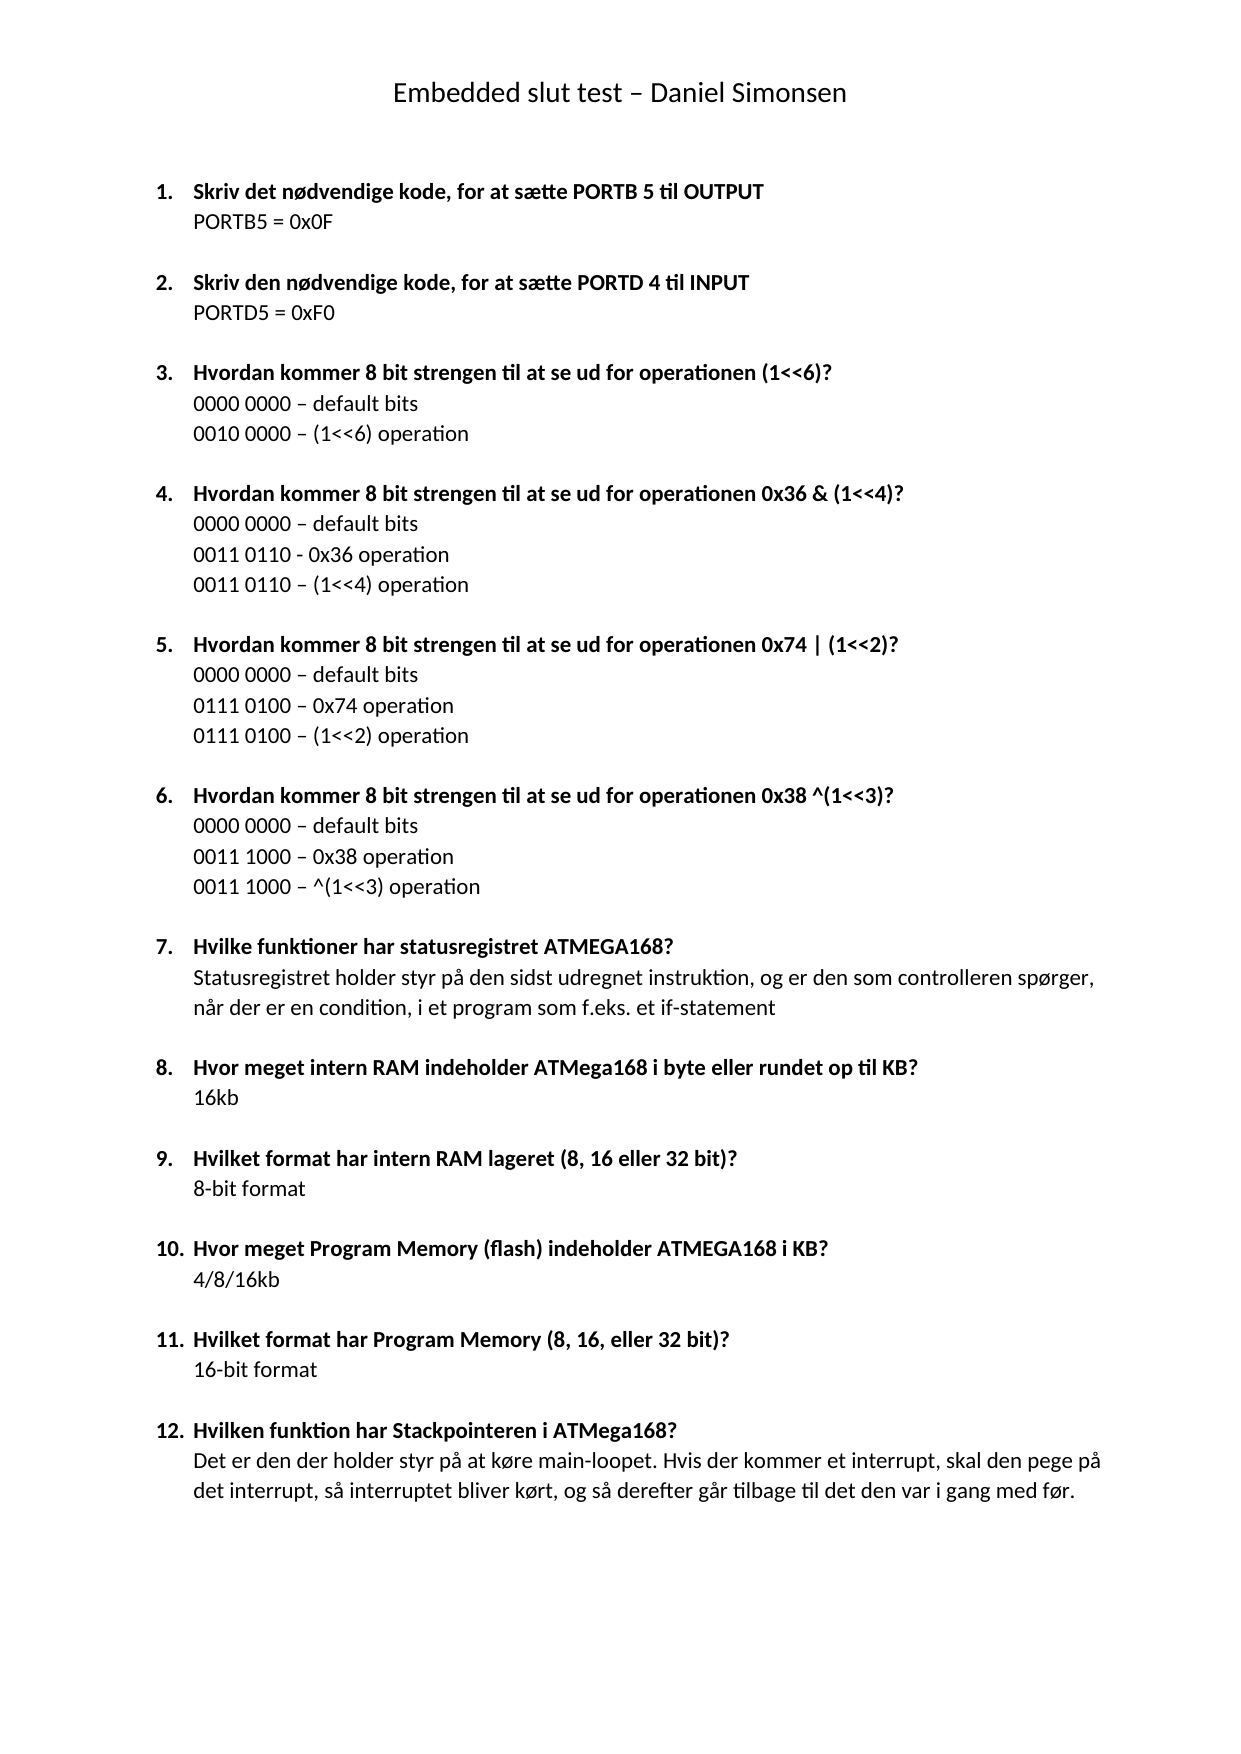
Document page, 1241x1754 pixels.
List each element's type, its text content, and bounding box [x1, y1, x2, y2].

list 0111 0100 – 0x74 operation [193, 691, 1122, 719]
list 0011 1000 – 0x38 operation [193, 842, 1122, 870]
list 8-bit format [193, 1174, 1122, 1202]
list Statusregistret holder styr på den sidst udregnet instruktion, og er den som controlleren spørger, når der er en condition, i et program som f.eks. et if-statement [193, 963, 1122, 1021]
list Hvilke funktioner har statusregistret ATMEGA168? [156, 932, 1122, 960]
list PORTD5 = 0xF0 [193, 298, 1122, 326]
list Hvilket format har intern RAM lageret (8, 16 eller 32 bit)? [156, 1144, 1122, 1172]
list 16kb [193, 1083, 1122, 1111]
list 0000 0000 – default bits [193, 661, 1122, 688]
list 0000 0000 – default bits [193, 812, 1122, 839]
list Skriv den nødvendige kode, for at sætte PORTD 4 til INPUT [156, 268, 1122, 296]
list 16-bit format [193, 1355, 1122, 1383]
list 0010 0000 – (1<<6) operation [193, 419, 1122, 447]
list Hvordan kommer 8 bit strengen til at se ud for operationen 0x38 ^(1<<3)? [156, 781, 1122, 809]
list 4/8/16kb [193, 1265, 1122, 1293]
list Hvordan kommer 8 bit strengen til at se ud for operationen 0x36 & (1<<4)? [156, 479, 1122, 507]
list 0011 0110 - 0x36 operation [193, 540, 1122, 568]
list 0000 0000 – default bits [193, 509, 1122, 537]
list Det er den der holder styr på at køre main-loopet. Hvis der kommer et interrupt, skal den pege på det interrupt, så interruptet bliver kørt, og så derefter går tilbage til det den var i gang med før. [193, 1446, 1122, 1504]
list Hvilken funktion har Stackpointeren i ATMega168? [156, 1416, 1122, 1444]
list Hvor meget intern RAM indeholder ATMega168 i byte eller rundet op til KB? [156, 1053, 1122, 1081]
list 0111 0100 – (1<<2) operation [193, 721, 1122, 749]
list Hvor meget Program Memory (flash) indeholder ATMEGA168 i KB? [156, 1234, 1122, 1262]
list 0000 0000 – default bits [193, 389, 1122, 417]
list PORTB5 = 0x0F [193, 207, 1122, 235]
list Hvordan kommer 8 bit strengen til at se ud for operationen 0x74 | (1<<2)? [156, 630, 1122, 658]
list Skriv det nødvendige kode, for at sætte PORTB 5 til OUTPUT [156, 177, 1122, 205]
list 0011 0110 – (1<<4) operation [193, 570, 1122, 598]
list Hvordan kommer 8 bit strengen til at se ud for operationen (1<<6)? [156, 358, 1122, 386]
list 0011 1000 – ^(1<<3) operation [193, 872, 1122, 900]
list Hvilket format har Program Memory (8, 16, eller 32 bit)? [156, 1325, 1122, 1353]
